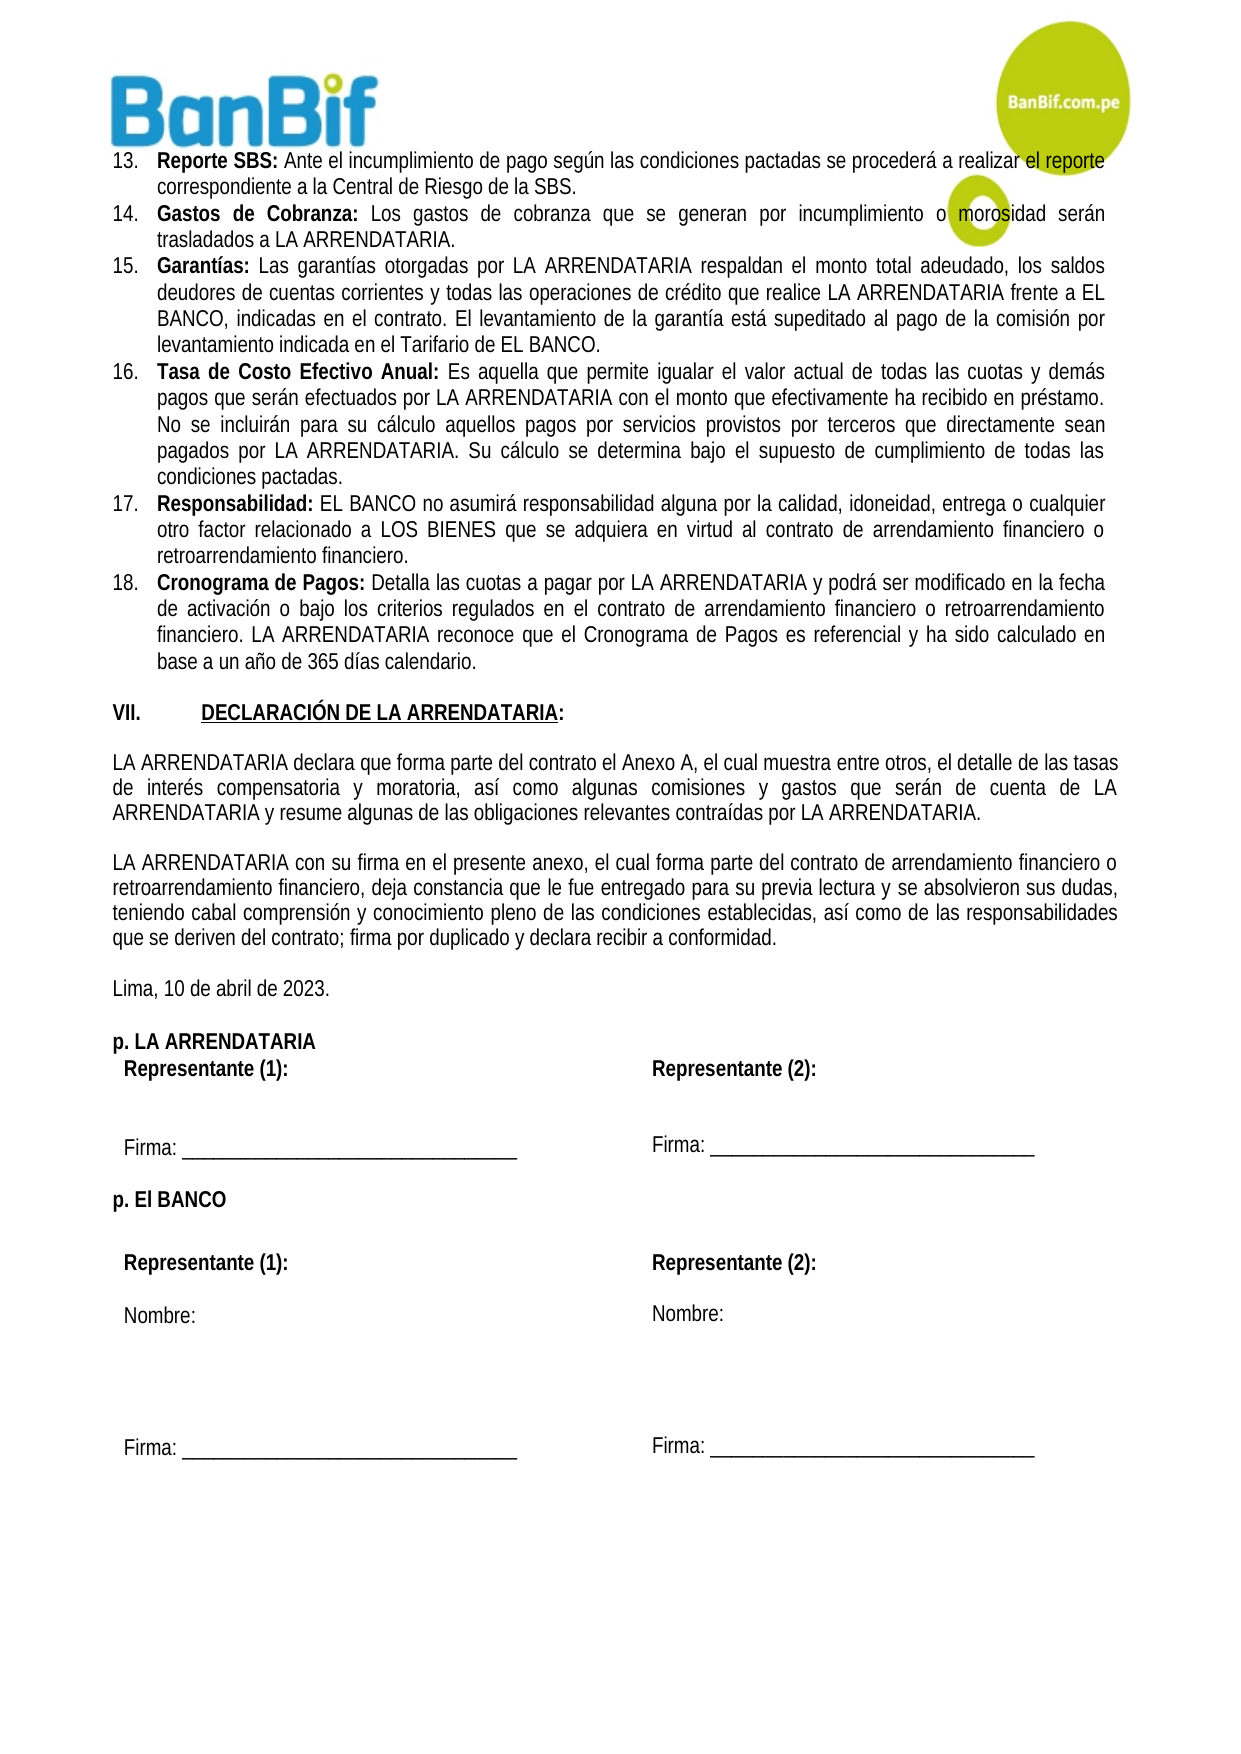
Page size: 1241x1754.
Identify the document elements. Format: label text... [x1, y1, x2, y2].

table_header Representante (1): Firma: ________________________________ [113, 1055, 641, 1186]
list Tasa de Costo Efectivo Anual: Es aquella que permite igualar el valor actual de todas las cuotas y demás pagos que serán efectuados por LA ARRENDATARIA con el monto que efectivamente ha recibido en préstamo. No se incluirán para su cálculo aquellos pagos por servicios provistos por terceros que directamente sean pagados por LA ARRENDATARIA. Su cálculo se determina bajo el supuesto de cumplimiento de todas las condiciones pactadas. [112, 358, 1106, 489]
text p. El BANCO [112, 1186, 1106, 1213]
text Lima, 10 de abril de 2023. [112, 975, 1106, 1002]
picture [45, 45, 533, 183]
table_header Representante (2): Nombre: Firma: _______________________________ [641, 1249, 1157, 1487]
text LA ARRENDATARIA declara que forma parte del contrato el Anexo A, el cual muestra entre otros, el detalle de las tasas de interés compensatoria y moratoria, así como algunas comisiones y gastos que serán de cuenta de LA ARRENDATARIA y resume algunas de las obligaciones relevantes contraídas por LA ARRENDATARIA. [112, 750, 1118, 825]
list Cronograma de Pagos: Detalla las cuotas a pagar por LA ARRENDATARIA y podrá ser modificado en la fecha de activación o bajo los criterios regulados en el contrato de arrendamiento financiero o retroarrendamiento financiero. LA ARRENDATARIA reconoce que el Cronograma de Pagos es referencial y ha sido calculado en base a un año de 365 días calendario. [112, 569, 1106, 674]
list Gastos de Cobranza: Los gastos de cobranza que se generan por incumplimiento o morosidad serán trasladados a LA ARRENDATARIA. [112, 200, 1106, 252]
list Responsabilidad: EL BANCO no asumirá responsabilidad alguna por la calidad, idoneidad, entrega o cualquier otro factor relacionado a LOS BIENES que se adquiera en virtud al contrato de arrendamiento financiero o retroarrendamiento financiero. [112, 489, 1106, 569]
list Garantías: Las garantías otorgadas por LA ARRENDATARIA respaldan el monto total adeudado, los saldos deudores de cuentas corrientes y todas las operaciones de crédito que realice LA ARRENDATARIA frente a EL BANCO, indicadas en el contrato. El levantamiento de la garantía está supeditado al pago de la comisión por levantamiento indicada en el Tarifario de EL BANCO. [112, 252, 1106, 358]
picture [911, 6, 1167, 247]
text VII. DECLARACIÓN DE LA ARRENDATARIA: [112, 700, 1118, 725]
text p. LA ARRENDATARIA [112, 1028, 1106, 1054]
table_header Representante (2): Firma: _______________________________ [641, 1055, 1157, 1186]
table_header Representante (1): Nombre: Firma: ________________________________ [113, 1249, 641, 1487]
list Reporte SBS: Ante el incumplimiento de pago según las condiciones pactadas se procederá a realizar el reporte correspondiente a la Central de Riesgo de la SBS. [112, 147, 1106, 200]
text LA ARRENDATARIA con su firma en el presente anexo, el cual forma parte del contrato de arrendamiento financiero o retroarrendamiento financiero, deja constancia que le fue entregado para su previa lectura y se absolvieron sus dudas, teniendo cabal comprensión y conocimiento pleno de las condiciones establecidas, así como de las responsabilidades que se deriven del contrato; firma por duplicado y declara recibir a conformidad. [112, 850, 1118, 950]
